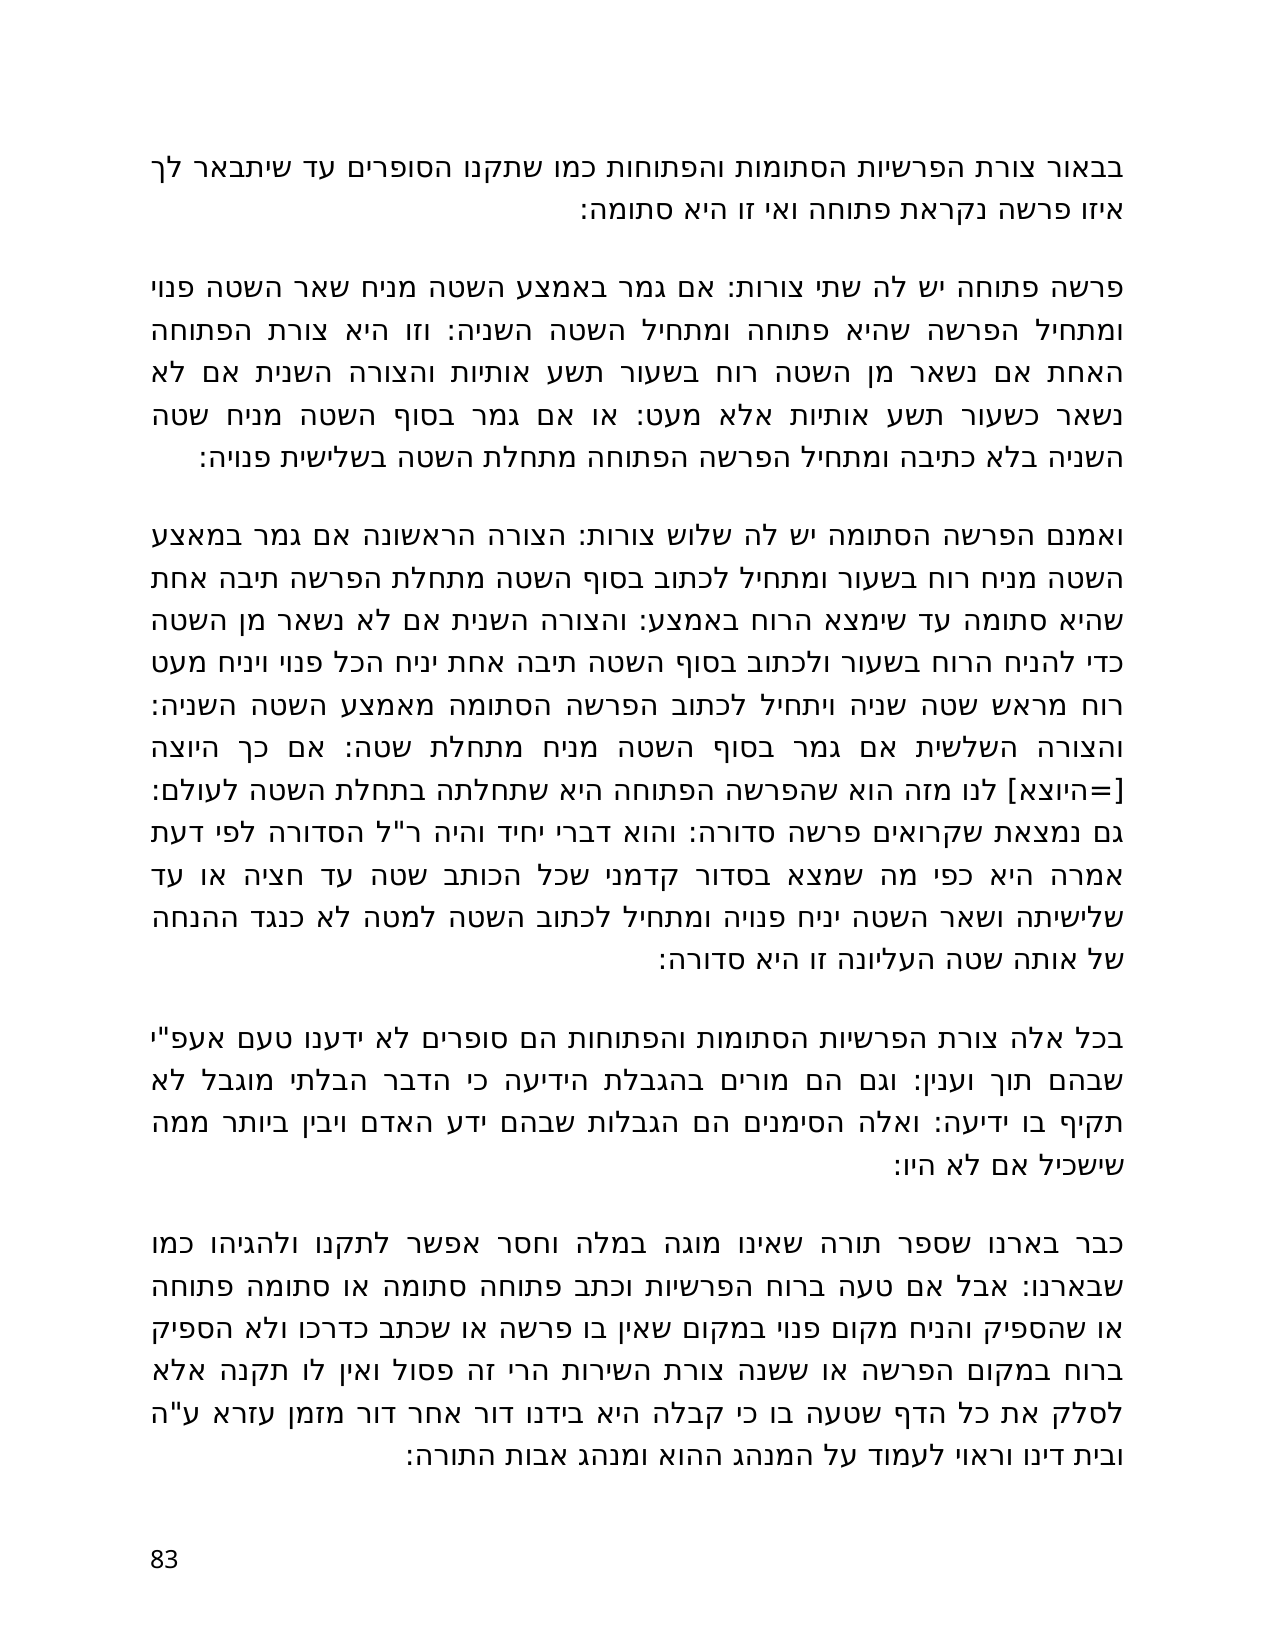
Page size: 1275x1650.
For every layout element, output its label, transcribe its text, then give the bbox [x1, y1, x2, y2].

text פרשה פתוחה יש לה שתי צורות: אם גמר באמצע השטה מניח שאר השטה פנוי ומתחיל הפרשה שהיא פתוחה ומתחיל השטה השניה: וזו היא צורת הפתוחה האחת אם נשאר מן השטה רוח בשעור תשע אותיות והצורה השנית אם לא נשאר כשעור תשע אותיות אלא מעט: או אם גמר בסוף השטה מניח שטה השניה בלא כתיבה ומתחיל הפרשה הפתוחה מתחלת השטה בשלישית פנויה: [150, 271, 1125, 474]
text בכל אלה צורת הפרשיות הסתומות והפתוחות הם סופרים לא ידענו טעם אעפ"י שבהם תוך וענין: וגם הם מורים בהגבלת הידיעה כי הדבר הבלתי מוגבל לא תקיף בו ידיעה: ואלה הסימנים הם הגבלות שבהם ידע האדם ויבין ביותר ממה שישכיל אם לא היו: [150, 1021, 1125, 1182]
text ואמנם הפרשה הסתומה יש לה שלוש צורות: הצורה הראשונה אם גמר במאצע השטה מניח רוח בשעור ומתחיל לכתוב בסוף השטה מתחלת הפרשה תיבה אחת שהיא סתומה עד שימצא הרוח באמצע: והצורה השנית אם לא נשאר מן השטה כדי להניח הרוח בשעור ולכתוב בסוף השטה תיבה אחת יניח הכל פנוי ויניח מעט רוח מראש שטה שניה ויתחיל לכתוב הפרשה הסתומה מאמצע השטה השניה: והצורה השלשית אם גמר בסוף השטה מניח מתחלת שטה: אם כך היוצה [=היוצא] לנו מזה הוא שהפרשה הפתוחה היא שתחלתה בתחלת השטה לעולם: גם נמצאת שקרואים פרשה סדורה: והוא דברי יחיד והיה ר"ל הסדורה לפי דעת אמרה היא כפי מה שמצא בסדור קדמני שכל הכותב שטה עד חציה או עד שלישיתה ושאר השטה יניח פנויה ומתחיל לכתוב השטה למטה לא כנגד ההנחה של אותה שטה העליונה זו היא סדורה: [150, 519, 1125, 977]
text בבאור צורת הפרשיות הסתומות והפתוחות כמו שתקנו הסופרים עד שיתבאר לך איזו פרשה נקראת פתוחה ואי זו היא סתומה: [150, 150, 1125, 226]
text כבר בארנו שספר תורה שאינו מוגה במלה וחסר אפשר לתקנו ולהגיהו כמו שבארנו: אבל אם טעה ברוח הפרשיות וכתב פתוחה סתומה או סתומה פתוחה או שהספיק והניח מקום פנוי במקום שאין בו פרשה או שכתב כדרכו ולא הספיק ברוח במקום הפרשה או ששנה צורת השירות הרי זה פסול ואין לו תקנה אלא לסלק את כל הדף שטעה בו כי קבלה היא בידנו דור אחר דור מזמן עזרא ע"ה ובית דינו וראוי לעמוד על המנהג ההוא ומנהג אבות התורה: [150, 1226, 1125, 1472]
